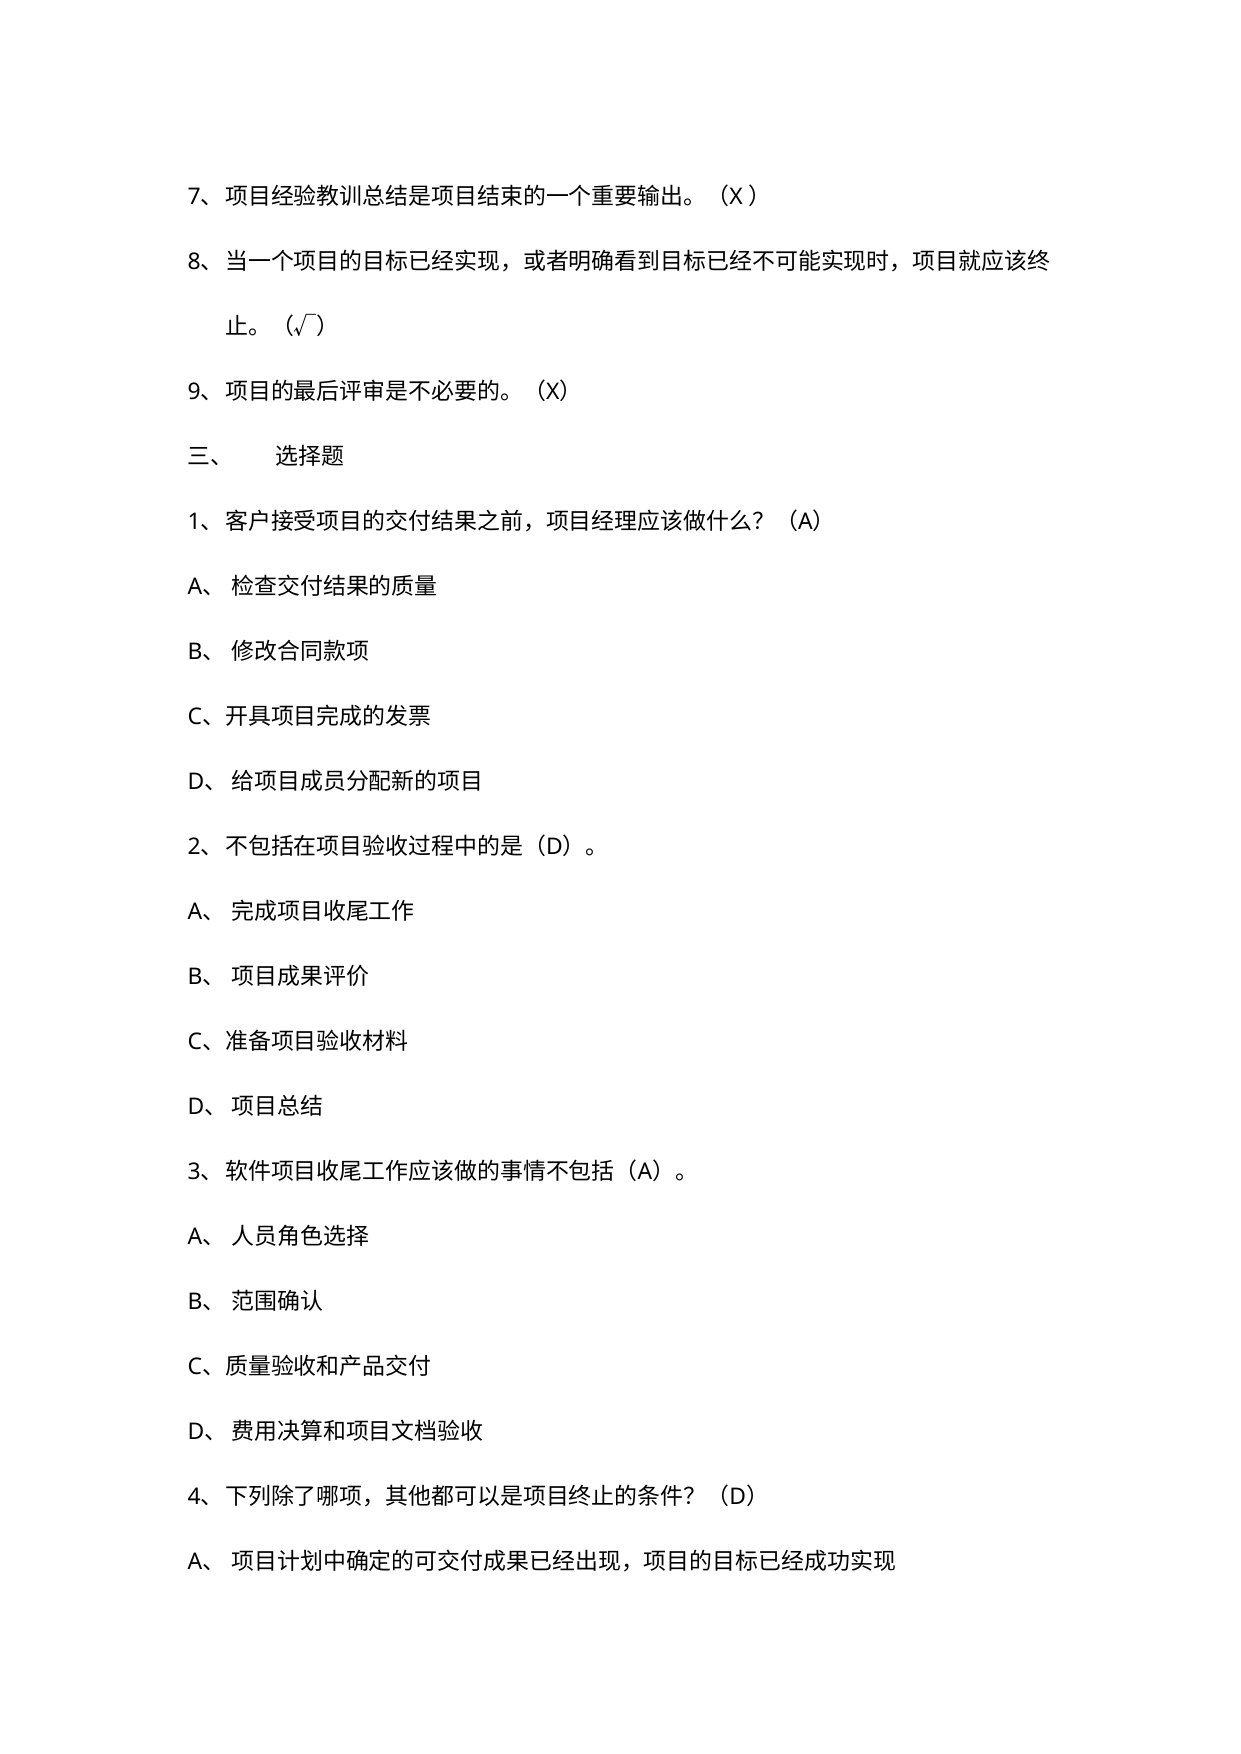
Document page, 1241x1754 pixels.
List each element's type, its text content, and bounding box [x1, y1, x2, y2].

list 质量验收和产品交付 [187, 1332, 1053, 1397]
list 范围确认 [187, 1267, 1053, 1332]
list 项目的最后评审是不必要的。（X） [187, 357, 1053, 422]
list 项目经验教训总结是项目结束的一个重要输出。（X ） [187, 162, 1053, 227]
list 下列除了哪项，其他都可以是项目终止的条件？（D） [187, 1462, 1053, 1527]
list 给项目成员分配新的项目 [187, 747, 1053, 812]
list 不包括在项目验收过程中的是（D）。 [187, 812, 1053, 877]
list 当一个项目的目标已经实现，或者明确看到目标已经不可能实现时，项目就应该终止。（√） [187, 227, 1053, 357]
list 检查交付结果的质量 [187, 552, 1053, 617]
list 项目计划中确定的可交付成果已经出现，项目的目标已经成功实现 [187, 1527, 1053, 1592]
list 软件项目收尾工作应该做的事情不包括（A）。 [187, 1137, 1053, 1202]
list 修改合同款项 [187, 617, 1053, 682]
list 完成项目收尾工作 [187, 877, 1053, 942]
list 客户接受项目的交付结果之前，项目经理应该做什么？（A） [187, 487, 1053, 552]
list 准备项目验收材料 [187, 1007, 1053, 1072]
list 人员角色选择 [187, 1202, 1053, 1267]
list 开具项目完成的发票 [187, 682, 1053, 747]
list 项目成果评价 [187, 942, 1053, 1007]
list 费用决算和项目文档验收 [187, 1397, 1053, 1462]
list 选择题 [187, 422, 1053, 487]
list 项目总结 [187, 1072, 1053, 1137]
